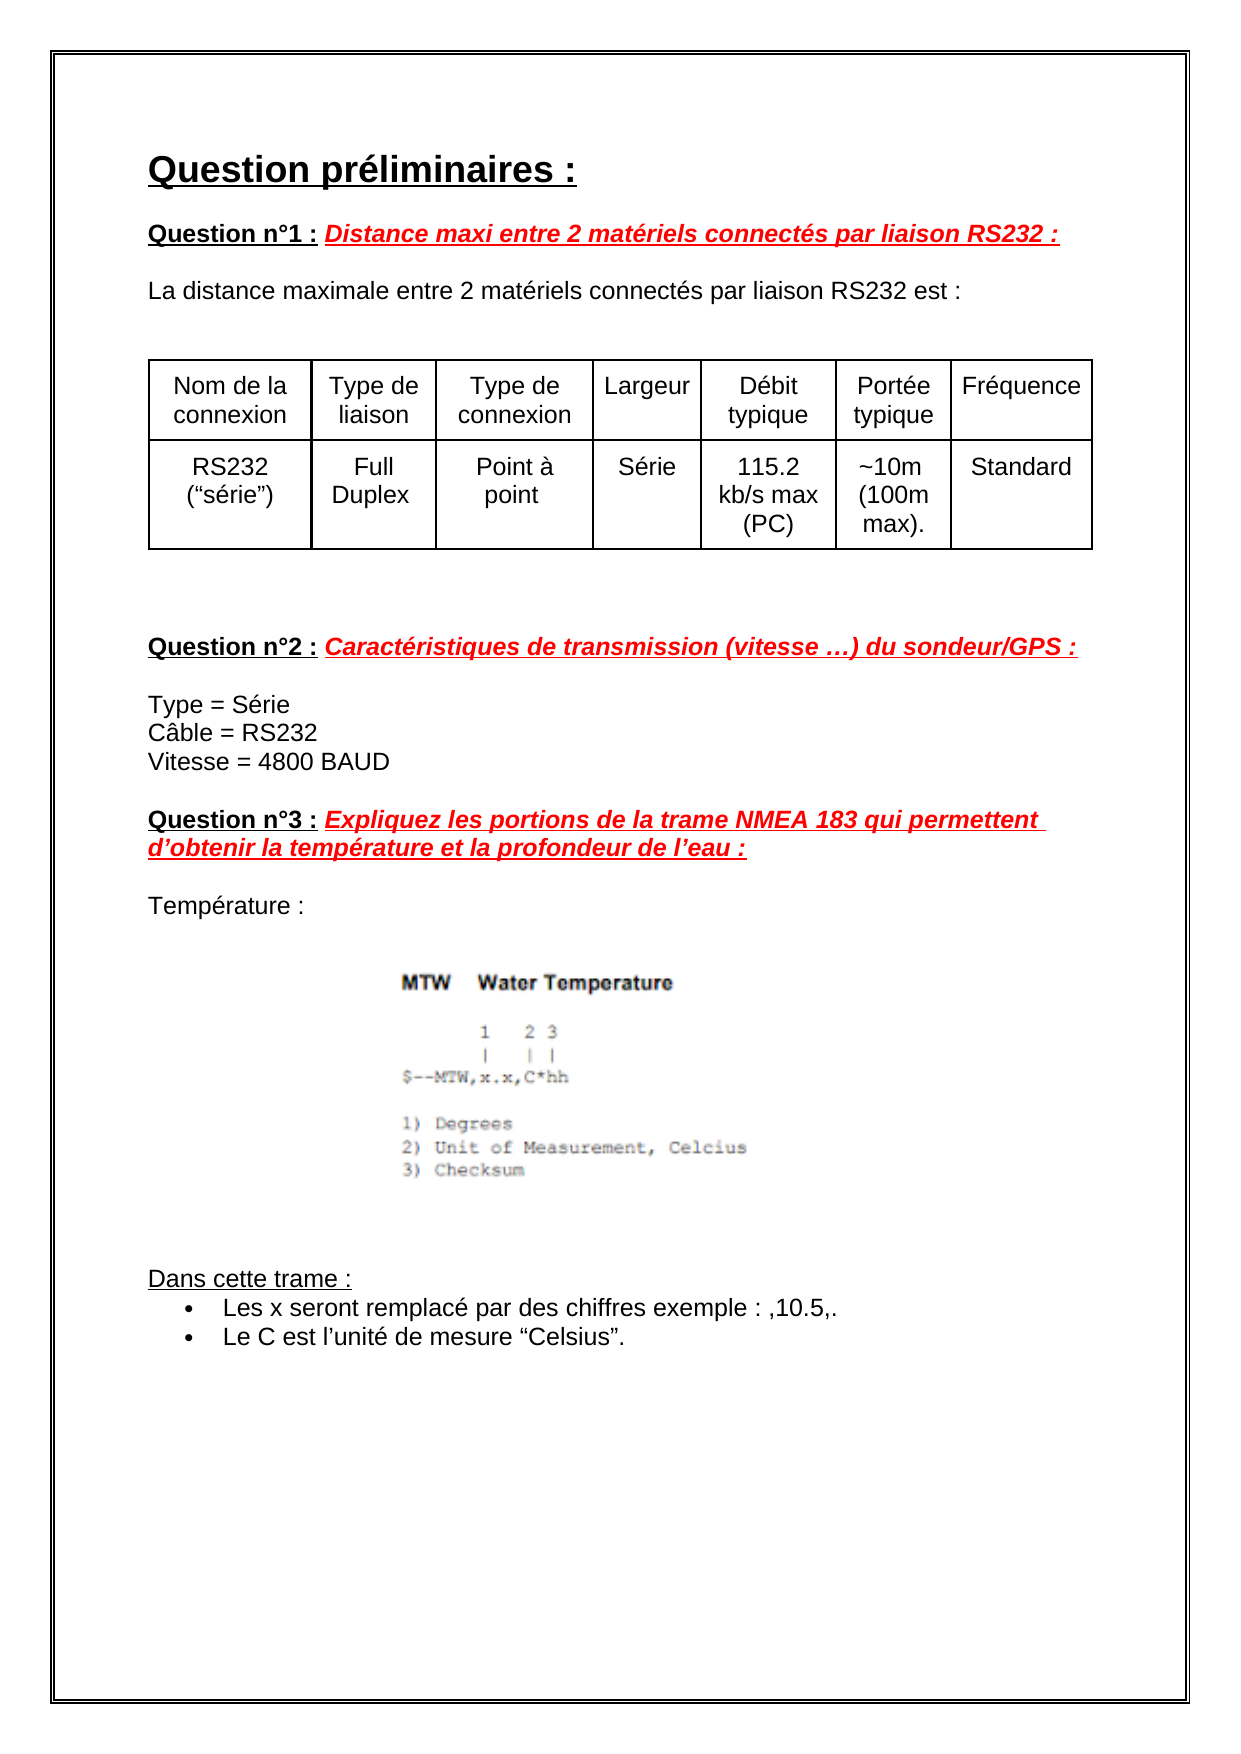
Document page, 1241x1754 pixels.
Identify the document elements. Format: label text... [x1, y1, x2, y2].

text Question n°3 : Expliquez les portions de la trame NMEA 183 qui permettent d’obtenir la température et la profondeur de l’eau : [148, 805, 1093, 862]
text Question préliminaires : [148, 148, 1093, 191]
table_cell Standard [952, 441, 1091, 548]
table_header Type de connexion [437, 361, 592, 439]
list Le C est l’unité de mesure “Celsius”. [185, 1321, 1093, 1350]
picture [376, 950, 774, 1232]
table_header Portée typique [837, 361, 950, 439]
table_cell ~10m (100m max). [837, 441, 950, 548]
text Température : [148, 891, 1093, 920]
text Question n°2 : Caractéristiques de transmission (vitesse …) du sondeur/GPS : [148, 632, 1093, 661]
table_cell Full Duplex [313, 441, 435, 548]
text Question n°1 : Distance maxi entre 2 matériels connectés par liaison RS232 : [148, 219, 1093, 248]
text Vitesse = 4800 BAUD [148, 747, 1093, 776]
table_header Débit typique [702, 361, 835, 439]
table_header Nom de la connexion [150, 361, 310, 439]
table_cell Point à point [437, 441, 592, 548]
table_cell RS232 (“série”) [150, 441, 310, 548]
table_header Largeur [594, 361, 700, 439]
text Dans cette trame : [148, 1264, 1093, 1293]
table_cell 115.2 kb/s max (PC) [702, 441, 835, 548]
text Type = Série [148, 690, 1093, 718]
text Câble = RS232 [148, 718, 1093, 747]
list Les x seront remplacé par des chiffres exemple : ,10.5,. [185, 1293, 1093, 1321]
text La distance maximale entre 2 matériels connectés par liaison RS232 est : [148, 276, 1093, 305]
table_header Type de liaison [313, 361, 435, 439]
table_cell Série [594, 441, 700, 548]
table_header Fréquence [952, 361, 1091, 439]
